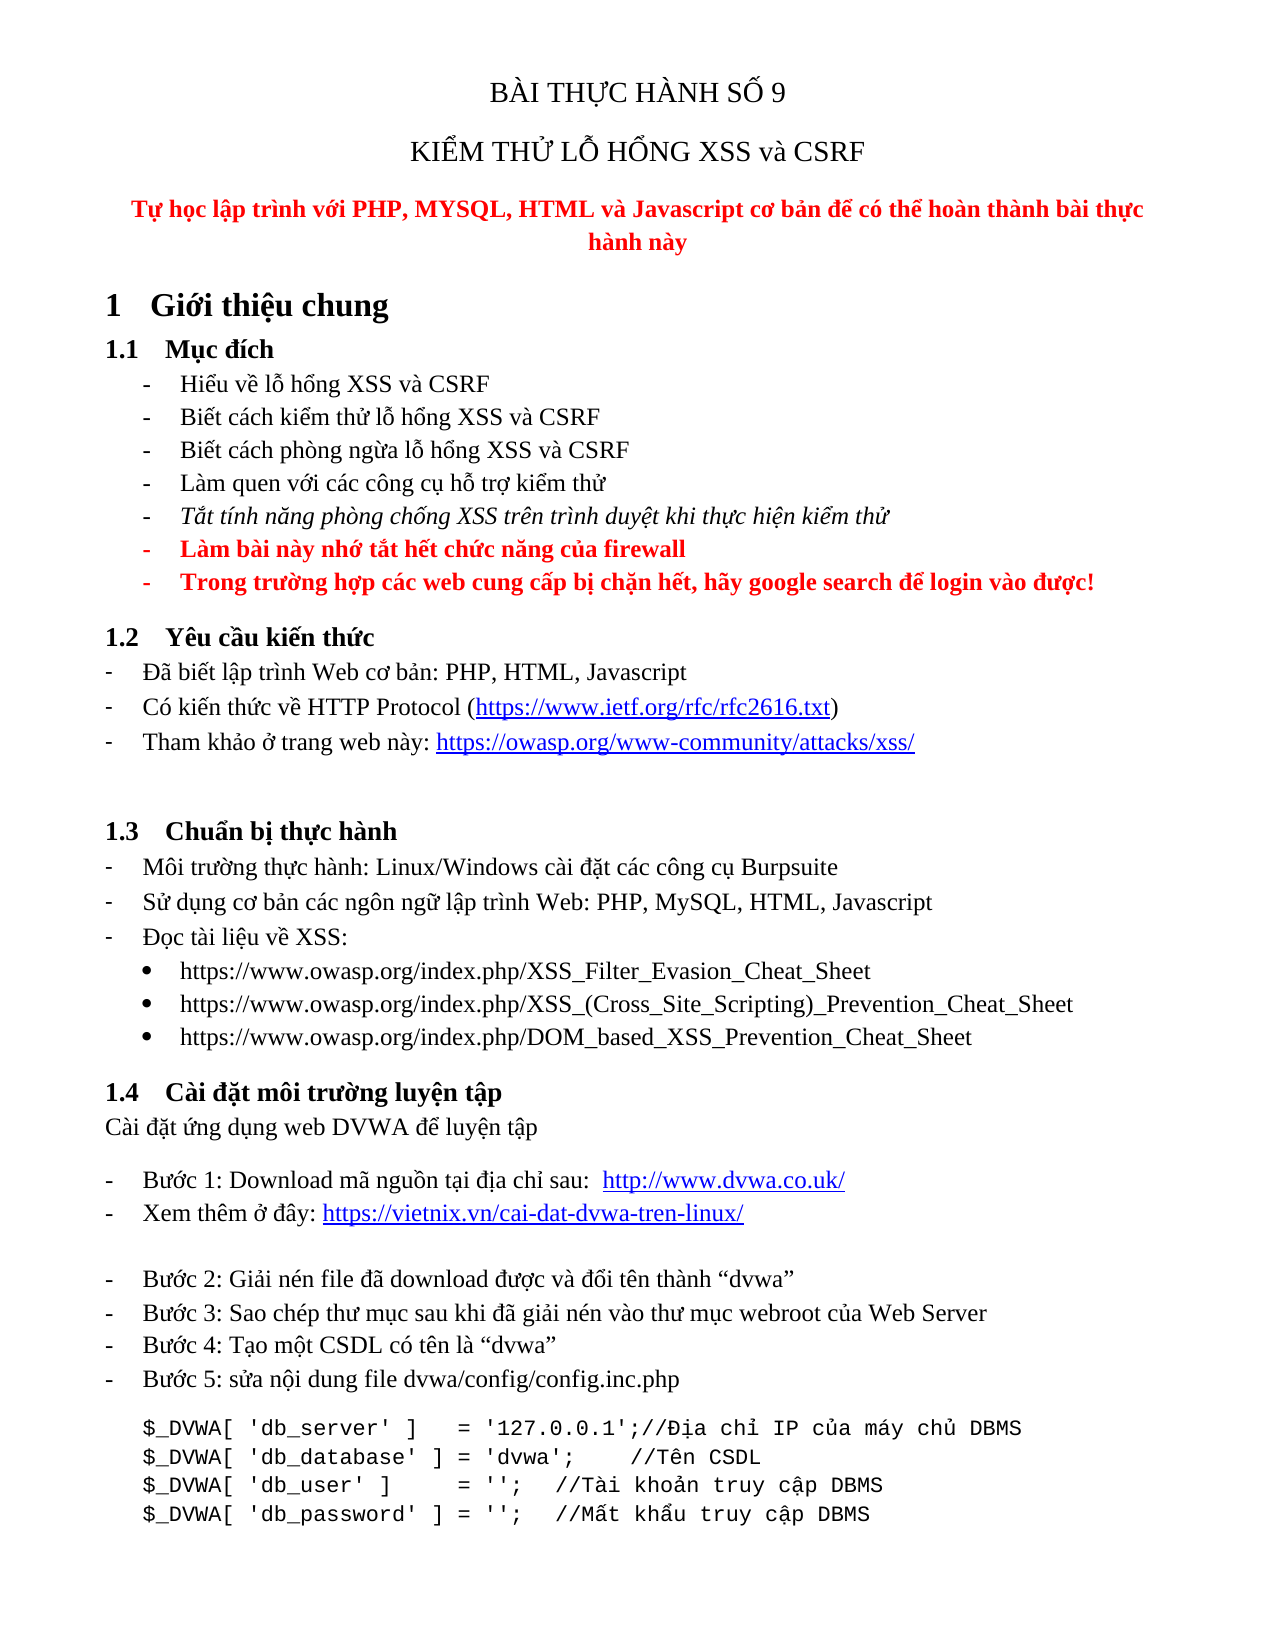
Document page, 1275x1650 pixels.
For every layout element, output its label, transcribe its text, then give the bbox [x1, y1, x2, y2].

subtitle Chuẩn bị thực hành [105, 815, 1170, 846]
list Bước 3: Sao chép thư mục sau khi đã giải nén vào thư mục webroot của Web Server [105, 1298, 1170, 1326]
text $_DVWA[ 'db_password' ] = ''; //Mất khẩu truy cập DBMS [142, 1503, 1170, 1528]
list Biết cách phòng ngừa lỗ hổng XSS và CSRF [142, 435, 1170, 463]
subtitle Giới thiệu chung [105, 285, 1170, 323]
text $_DVWA[ 'db_server' ] = '127.0.0.1';//Địa chỉ IP của máy chủ DBMS [142, 1417, 1170, 1442]
list Đọc tài liệu về XSS: [105, 921, 1170, 952]
text $_DVWA[ 'db_user' ] = ''; //Tài khoản truy cập DBMS [142, 1474, 1170, 1499]
list https://www.owasp.org/index.php/XSS_(Cross_Site_Scripting)_Prevention_Cheat_Sheet [142, 989, 1170, 1018]
list https://www.owasp.org/index.php/XSS_Filter_Evasion_Cheat_Sheet [142, 956, 1170, 985]
list Bước 5: sửa nội dung file dvwa/config/config.inc.php [105, 1364, 1170, 1392]
list Bước 4: Tạo một CSDL có tên là “dvwa” [105, 1331, 1170, 1359]
text Tự học lập trình với PHP, MYSQL, HTML và Javascript cơ bản để có thể hoàn thành bài thực hành này [105, 194, 1170, 256]
text Cài đặt ứng dụng web DVWA để luyện tập [105, 1112, 1170, 1140]
text $_DVWA[ 'db_database' ] = 'dvwa'; //Tên CSDL [142, 1446, 1170, 1471]
list Trong trường hợp các web cung cấp bị chặn hết, hãy google search để login vào được! [142, 567, 1170, 596]
list Đã biết lập trình Web cơ bản: PHP, HTML, Javascript [105, 656, 1170, 687]
list Bước 1: Download mã nguồn tại địa chỉ sau: http://www.dvwa.co.uk/ [105, 1166, 1170, 1194]
list Làm bài này nhớ tắt hết chức năng của firewall [142, 534, 1170, 563]
subtitle Mục đích [105, 333, 1170, 364]
list Bước 2: Giải nén file đã download được và đổi tên thành “dvwa” [105, 1264, 1170, 1293]
list Sử dụng cơ bản các ngôn ngữ lập trình Web: PHP, MySQL, HTML, Javascript [105, 886, 1170, 917]
list https://www.owasp.org/index.php/DOM_based_XSS_Prevention_Cheat_Sheet [142, 1022, 1170, 1051]
list Hiểu về lỗ hổng XSS và CSRF [142, 369, 1170, 397]
text KIỂM THỬ LỖ HỔNG XSS và CSRF [105, 134, 1170, 168]
list Tắt tính năng phòng chống XSS trên trình duyệt khi thực hiện kiểm thử [142, 501, 1170, 529]
text BÀI THỰC HÀNH SỐ 9 [105, 75, 1170, 108]
list Môi trường thực hành: Linux/Windows cài đặt các công cụ Burpsuite [105, 851, 1170, 882]
list Tham khảo ở trang web này: https://owasp.org/www-community/attacks/xss/ [105, 726, 1170, 757]
list Biết cách kiểm thử lỗ hổng XSS và CSRF [142, 402, 1170, 431]
list Xem thêm ở đây: https://vietnix.vn/cai-dat-dvwa-tren-linux/ [105, 1198, 1170, 1227]
list Có kiến thức về HTTP Protocol (https://www.ietf.org/rfc/rfc2616.txt) [105, 691, 1170, 722]
list Làm quen với các công cụ hỗ trợ kiểm thử [142, 468, 1170, 497]
subtitle Yêu cầu kiến thức [105, 621, 1170, 652]
subtitle Cài đặt môi trường luyện tập [105, 1076, 1170, 1107]
